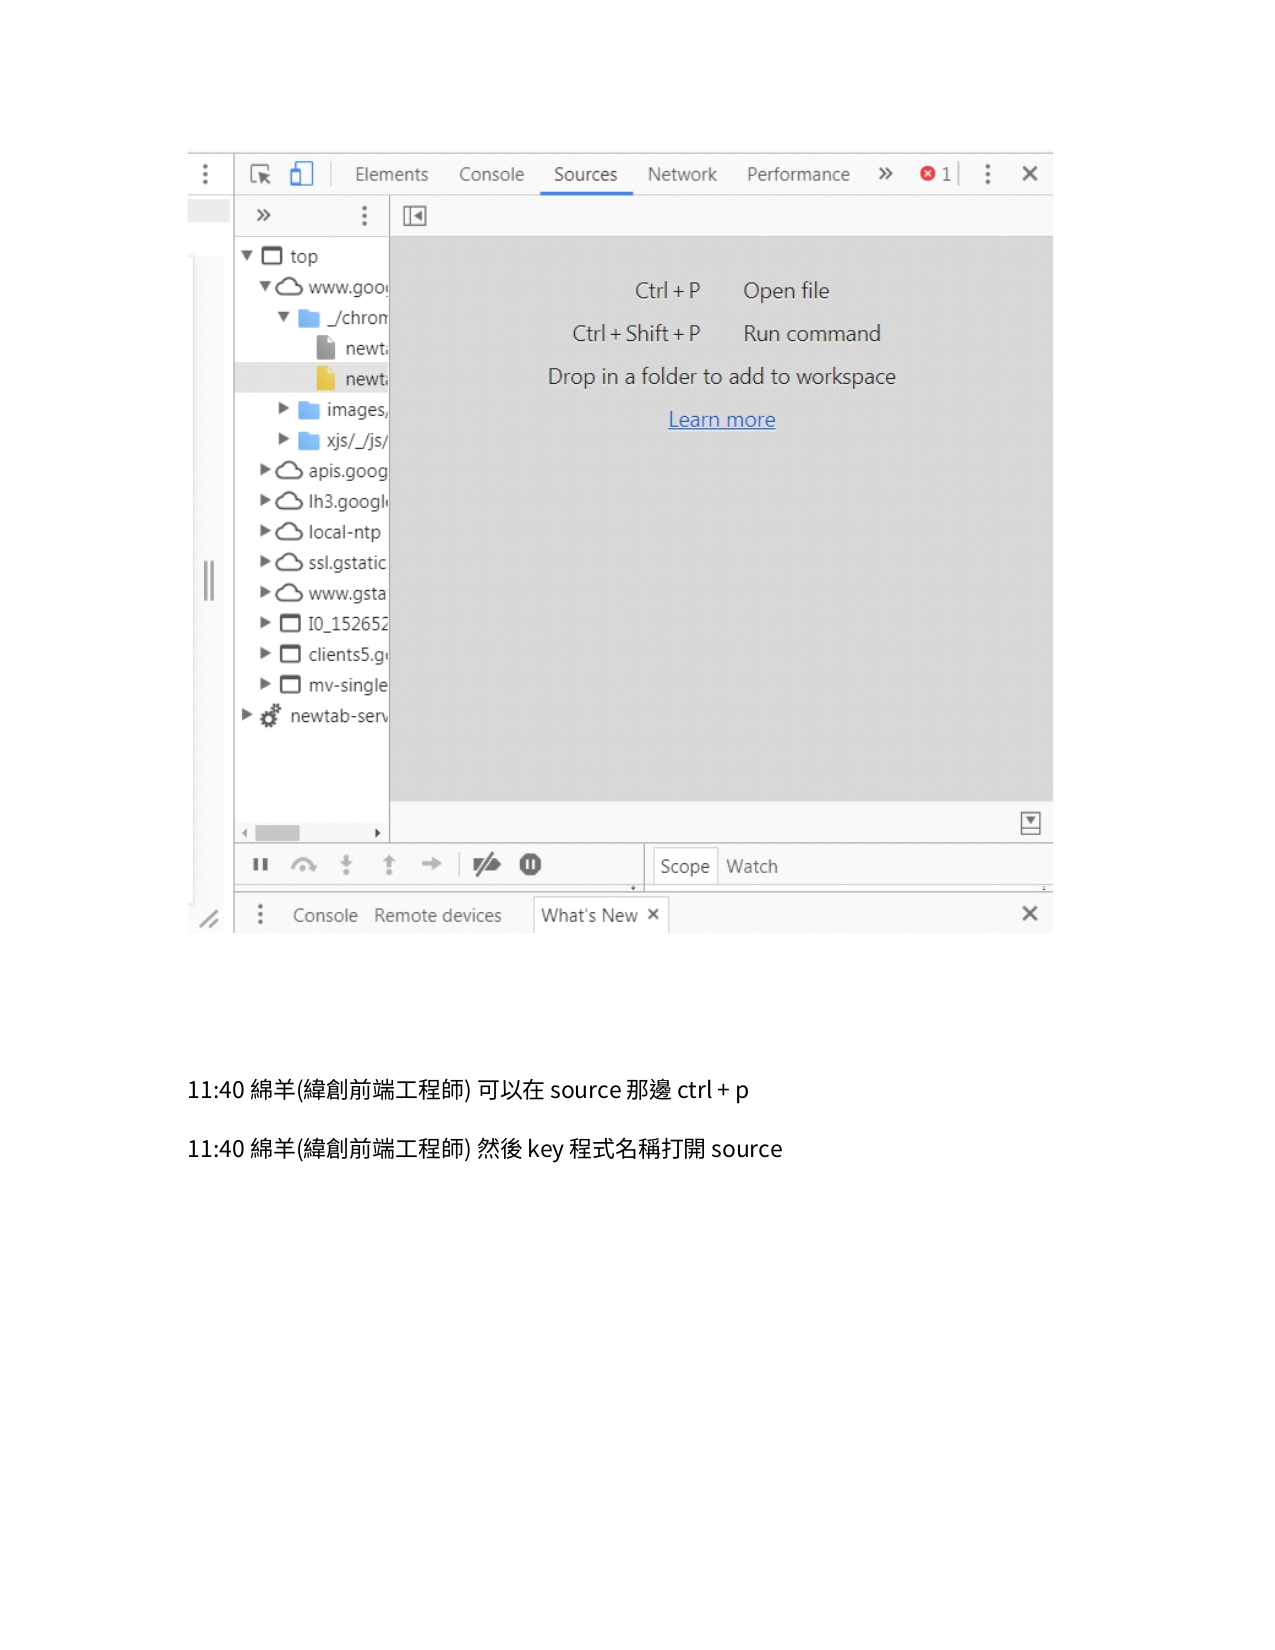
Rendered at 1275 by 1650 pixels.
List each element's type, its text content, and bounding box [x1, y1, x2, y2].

picture [187, 150, 1054, 933]
text 11:40 綿羊(緯創前端工程師) 可以在source那邊ctrl + p [187, 1072, 1087, 1105]
text 11:40 綿羊(緯創前端工程師) 然後key程式名稱打開source [187, 1131, 1087, 1164]
